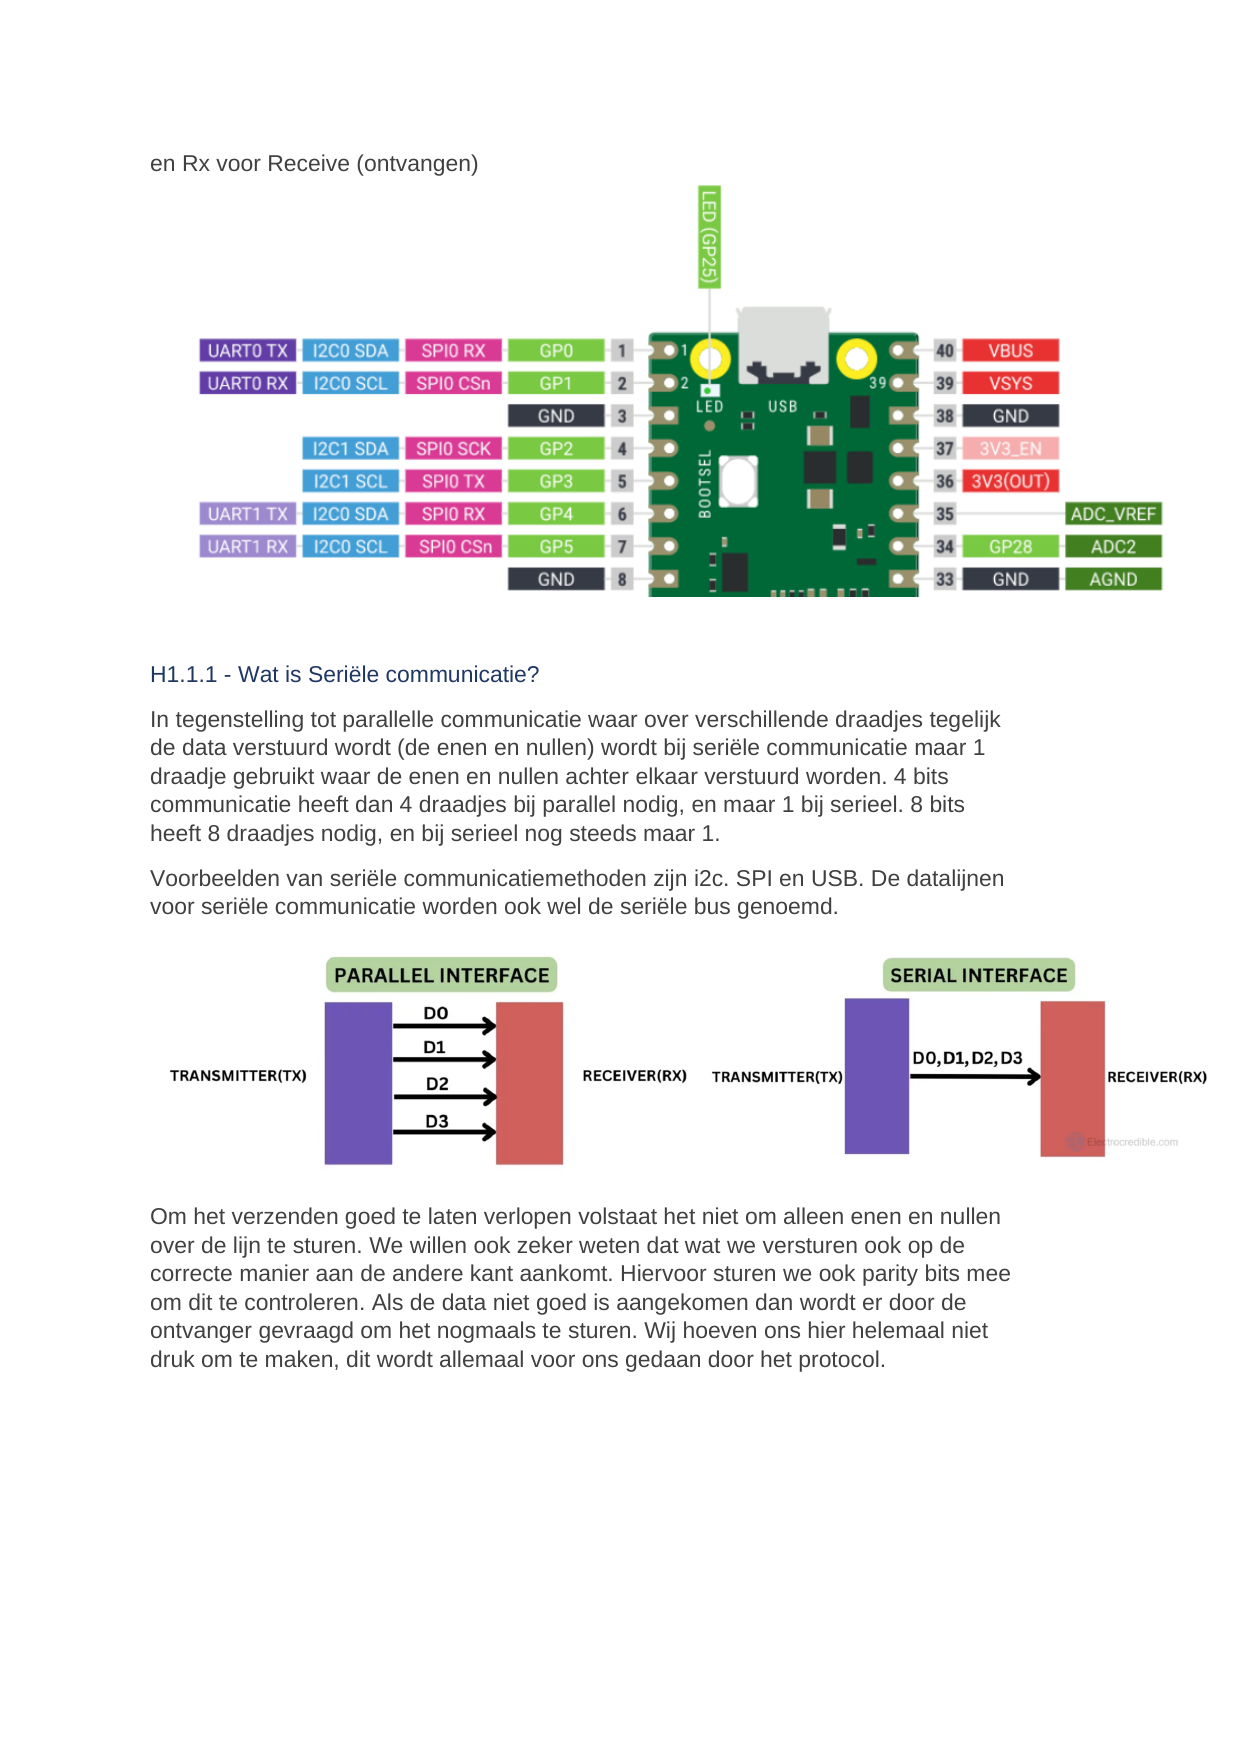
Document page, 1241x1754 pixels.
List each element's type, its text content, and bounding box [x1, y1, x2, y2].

text Voorbeelden van seriële communicatiemethoden zijn i2c. SPI en USB. De datalijnen voor seriële communicatie worden ook wel de seriële bus genoemd. [150, 865, 1015, 919]
picture [150, 938, 1241, 1185]
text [150, 150, 1015, 178]
picture [150, 178, 1241, 597]
text Om het verzenden goed te laten verlopen volstaat het niet om alleen enen en nullen over de lijn te sturen. We willen ook zeker weten dat wat we versturen ook op de correcte manier aan de andere kant aankomt. Hiervoor sturen we ook parity bits mee om dit te controleren. Als de data niet goed is aangekomen dan wordt er door de ontvanger gevraagd om het nogmaals te sturen. Wij hoeven ons hier helemaal niet druk om te maken, dit wordt allemaal voor ons gedaan door het protocol. [150, 1203, 1015, 1372]
subtitle Wat is Seriële communicatie? [150, 661, 1015, 687]
text In tegenstelling tot parallelle communicatie waar over verschillende draadjes tegelijk de data verstuurd wordt (de enen en nullen) wordt bij seriële communicatie maar 1 draadje gebruikt waar de enen en nullen achter elkaar verstuurd worden. 4 bits communicatie heeft dan 4 draadjes bij parallel nodig, en maar 1 bij serieel. 8 bits heeft 8 draadjes nodig, en bij serieel nog steeds maar 1. [150, 706, 1015, 846]
